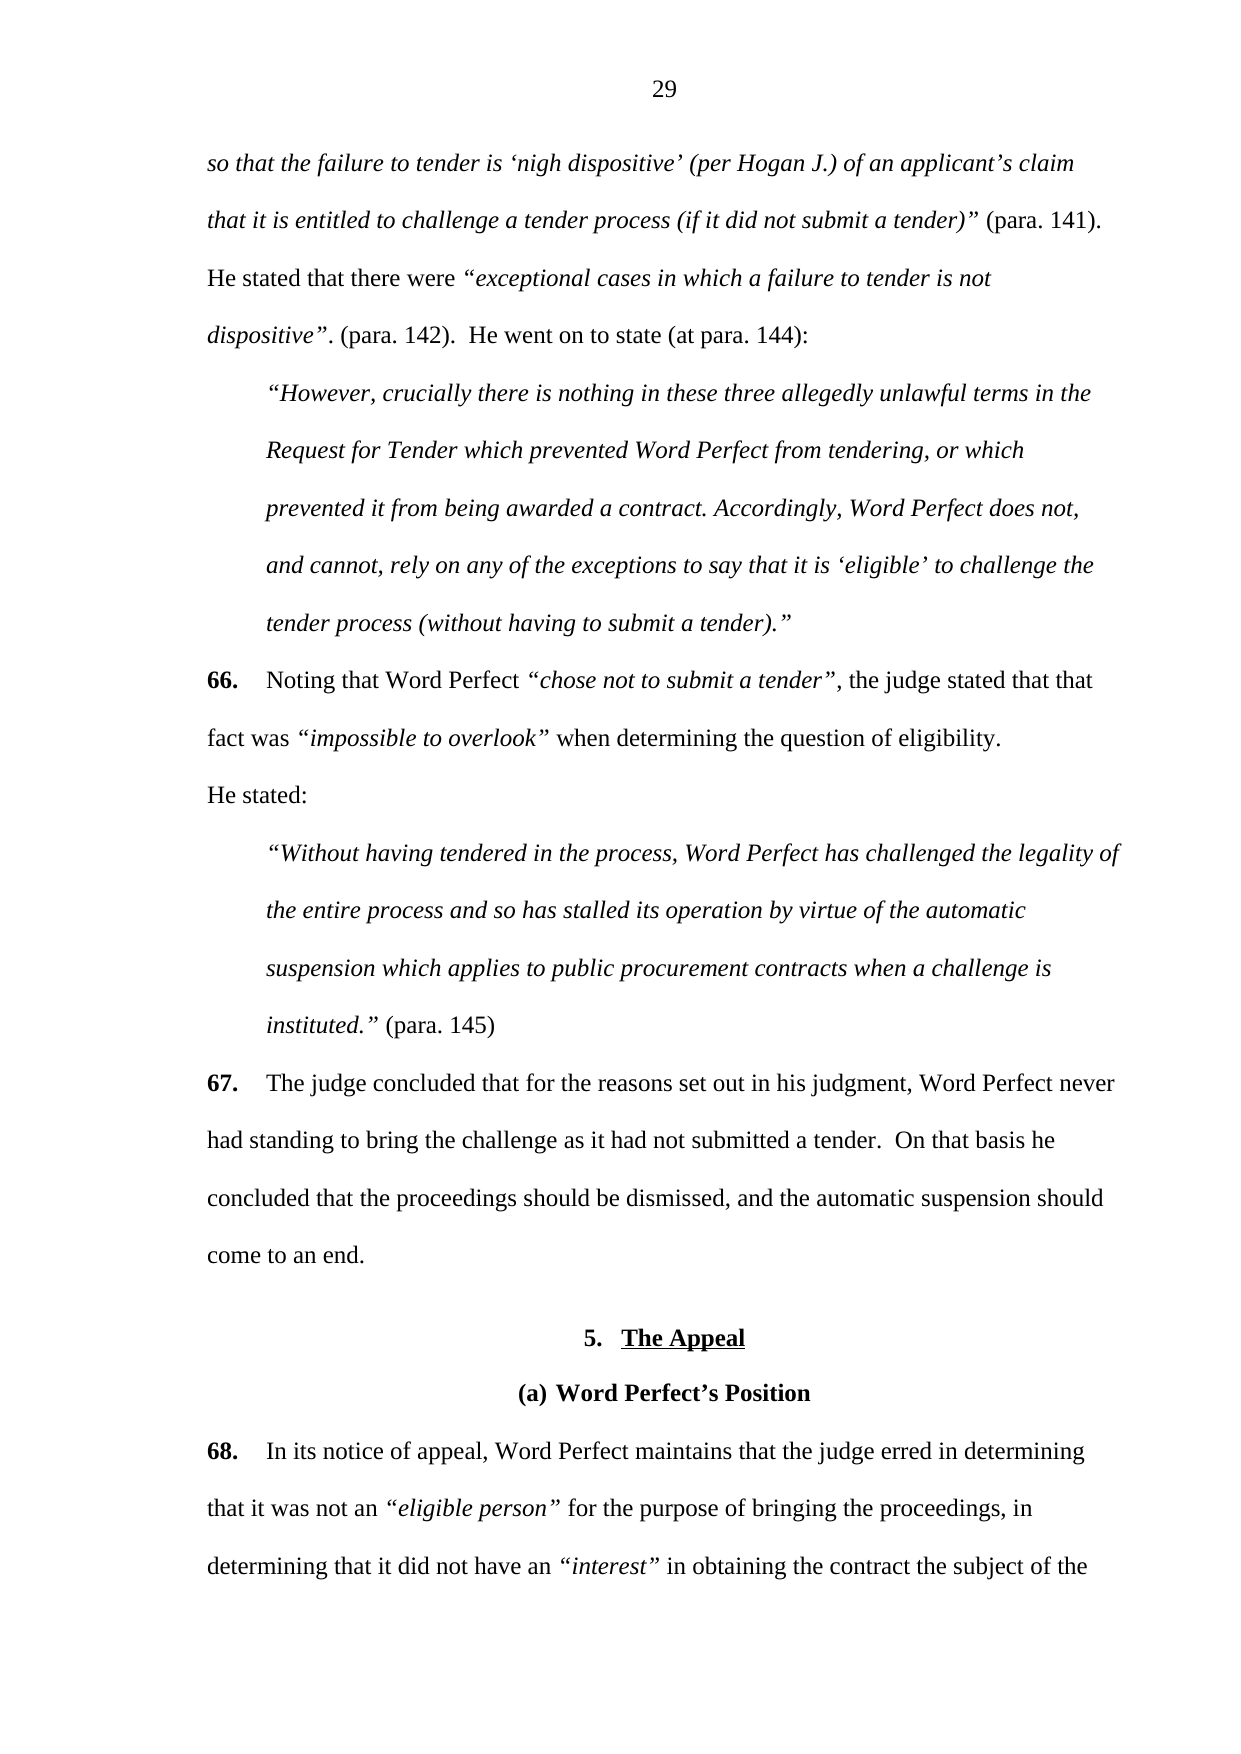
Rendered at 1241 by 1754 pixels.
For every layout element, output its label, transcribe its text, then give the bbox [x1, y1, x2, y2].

list Noting that Word Perfect “chose not to submit a tender”, the judge stated that that fact was “impossible to overlook” when determining the question of eligibility. He stated: [207, 665, 1122, 809]
subtitle The Appeal [207, 1323, 1122, 1351]
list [207, 1436, 1122, 1579]
text “However, crucially there is nothing in these three allegedly unlawful terms in the Request for Tender which prevented Word Perfect from tendering, or which prevented it from being awarded a contract. Accordingly, Word Perfect does not, and cannot, rely on any of the exceptions to say that it is ‘eligible’ to challenge the tender process (without having to submit a tender).” [266, 378, 1122, 636]
text “Without having tendered in the process, Word Perfect has challenged the legality of the entire process and so has stalled its operation by virtue of the automatic suspension which applies to public procurement contracts when a challenge is instituted.” (para. 145) [266, 838, 1122, 1039]
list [207, 148, 1122, 349]
list The judge concluded that for the reasons set out in his judgment, Word Perfect never had standing to bring the challenge as it had not submitted a tender. On that basis he concluded that the proceedings should be dismissed, and the automatic suspension should come to an end. [207, 1068, 1122, 1269]
list Word Perfect’s Position [207, 1378, 1122, 1407]
